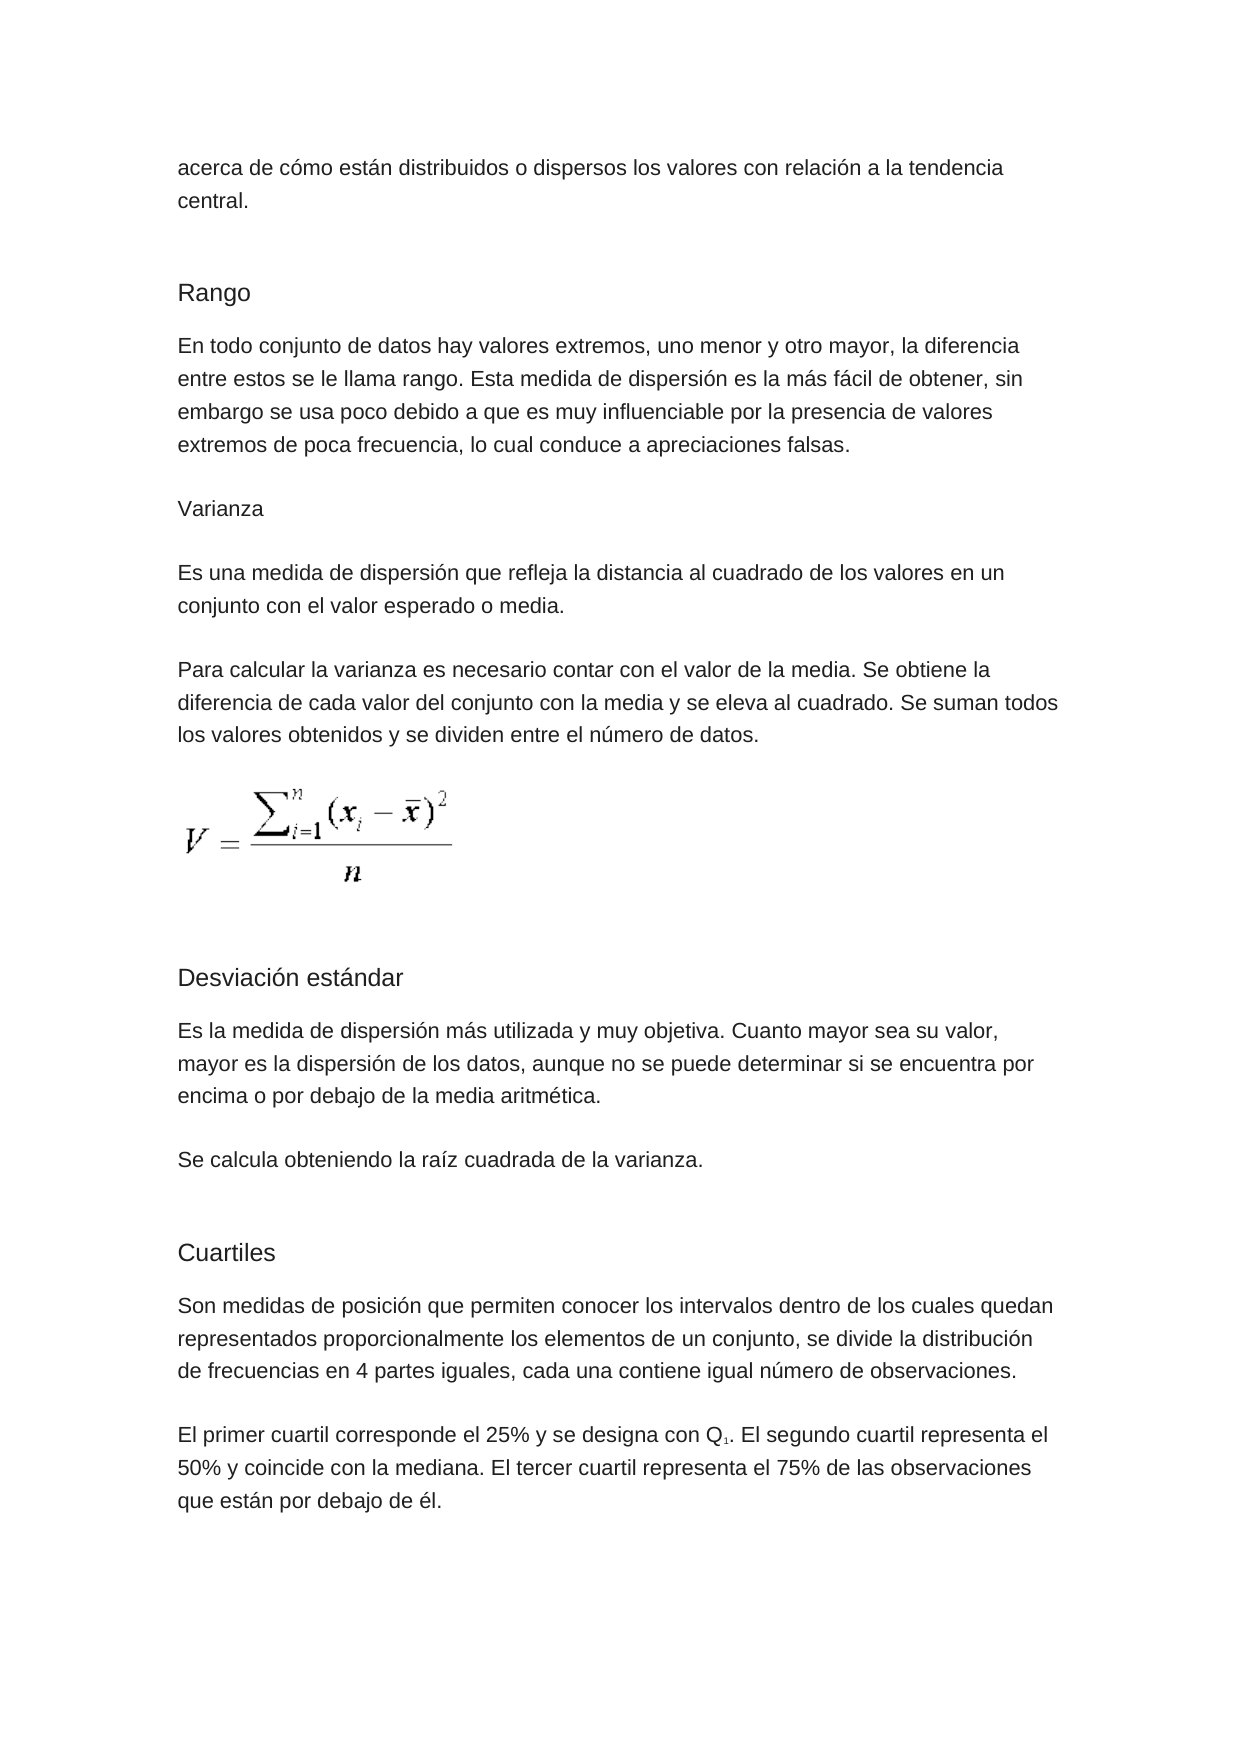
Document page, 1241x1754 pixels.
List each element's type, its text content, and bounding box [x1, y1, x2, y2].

text Desviación estándar [177, 954, 1063, 991]
text Se calcula obteniendo la raíz cuadrada de la varianza. [177, 1140, 1063, 1173]
text En todo conjunto de datos hay valores extremos, uno menor y otro mayor, la diferencia entre estos se le llama rango. Esta medida de dispersión es la más fácil de obtener, sin embargo se usa poco debido a que es muy influenciable por la presencia de valores extremos de poca frecuencia, lo cual conduce a apreciaciones falsas. [177, 326, 1063, 457]
text Cuartiles [177, 1229, 1063, 1266]
text Rango [177, 269, 1063, 307]
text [177, 148, 1063, 213]
text Es la medida de dispersión más utilizada y muy objetiva. Cuanto mayor sea su valor, mayor es la dispersión de los datos, aunque no se puede determinar si se encuentra por encima o por debajo de la media aritmética. [177, 1010, 1063, 1108]
text Varianza [177, 488, 1063, 521]
text El primer cuartil corresponde el 25% y se designa con Q1. El segundo cuartil representa el 50% y coincide con la mediana. El tercer cuartil representa el 75% de las observaciones que están por debajo de él. [177, 1415, 1063, 1513]
text Son medidas de posición que permiten conocer los intervalos dentro de los cuales quedan representados proporcionalmente los elementos de un conjunto, se divide la distribución de frecuencias en 4 partes iguales, cada una contiene igual número de observaciones. [177, 1285, 1063, 1383]
text Para calcular la varianza es necesario contar con el valor de la media. Se obtiene la diferencia de cada valor del conjunto con la media y se eleva al cuadrado. Se suman todos los valores obtenidos y se dividen entre el número de datos. [177, 649, 1063, 748]
picture [177, 778, 462, 898]
text Es una medida de dispersión que refleja la distancia al cuadrado de los valores en un conjunto con el valor esperado o media. [177, 552, 1063, 618]
